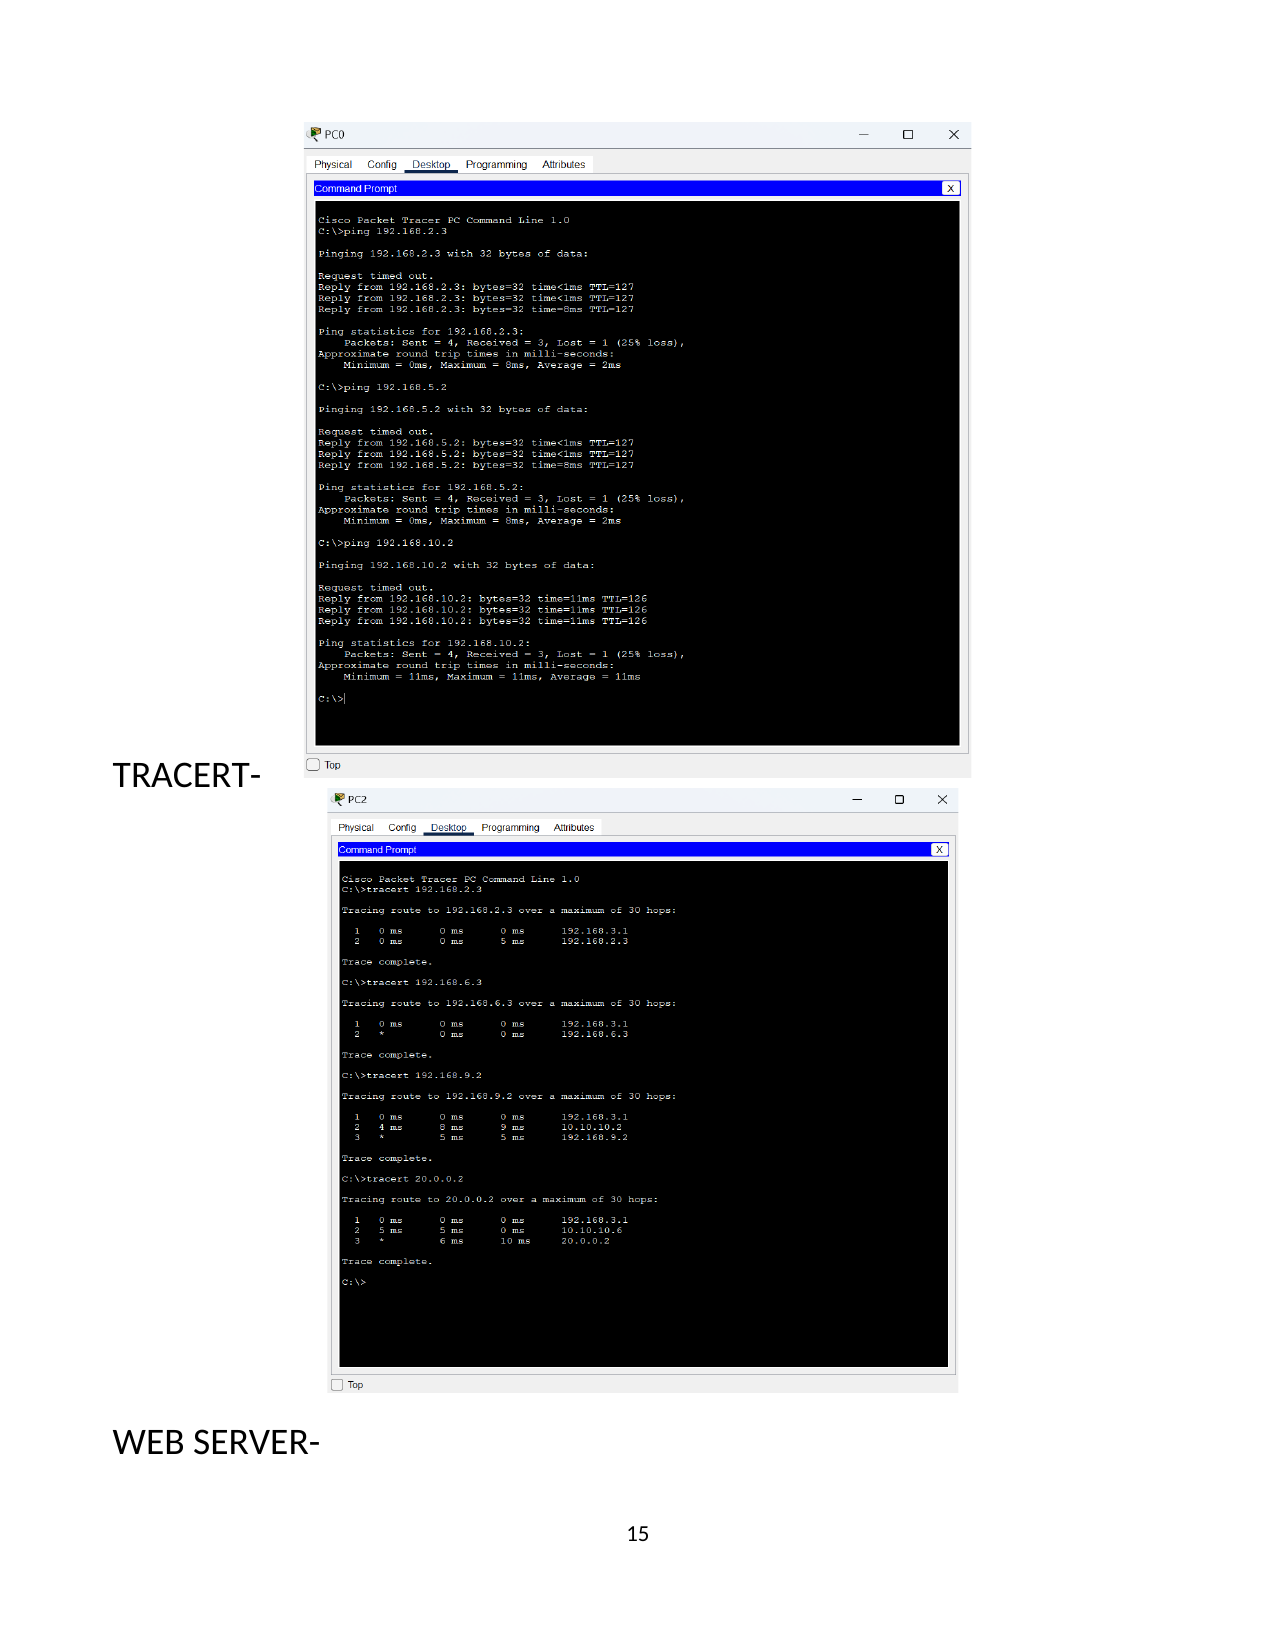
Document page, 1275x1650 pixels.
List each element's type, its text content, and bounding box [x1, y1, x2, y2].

text TRACERT- [112, 751, 1162, 797]
picture [327, 788, 959, 1393]
picture [303, 122, 972, 778]
text WEB SERVER- [112, 1418, 1162, 1463]
